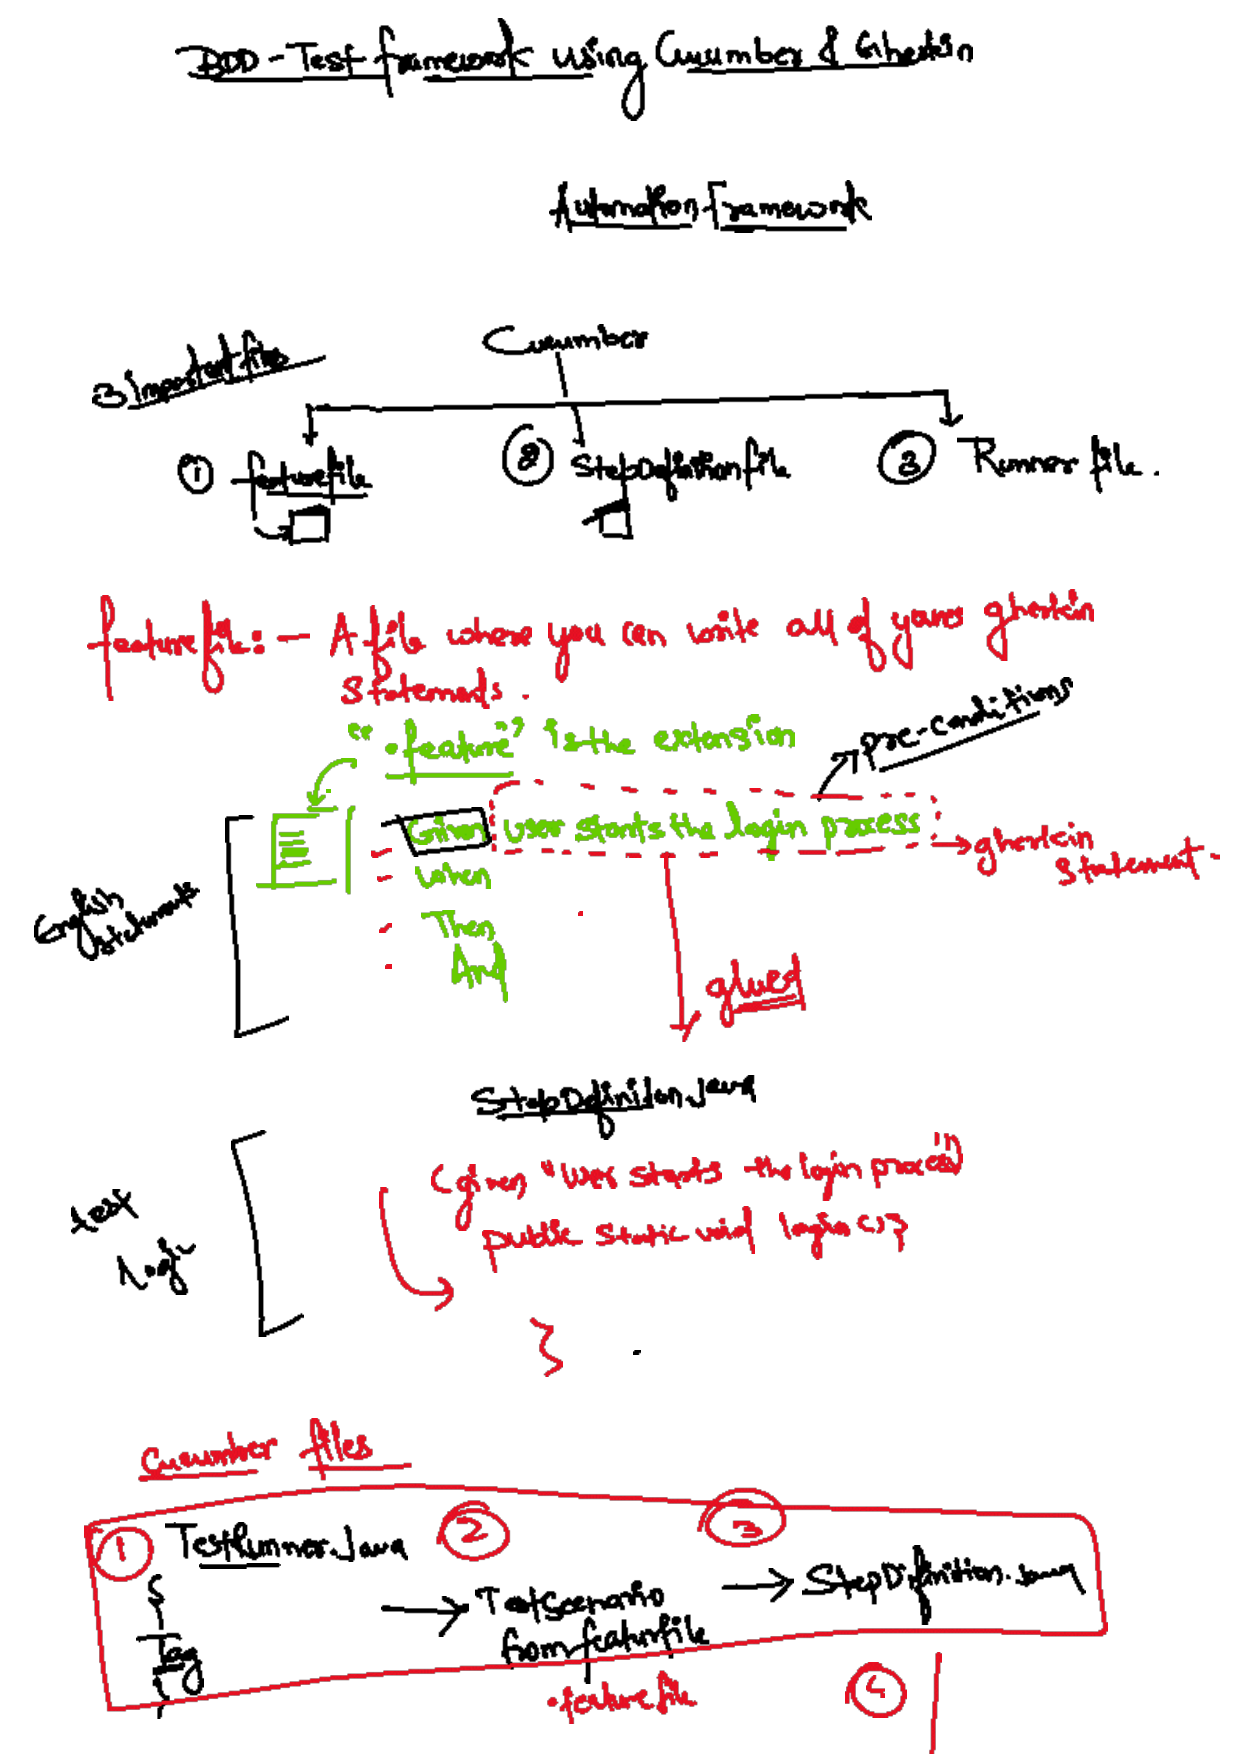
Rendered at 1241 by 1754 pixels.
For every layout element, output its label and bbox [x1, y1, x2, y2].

picture [421, 910, 508, 1003]
picture [92, 324, 1159, 546]
picture [779, 1212, 908, 1260]
picture [84, 1418, 1108, 1754]
picture [596, 1206, 755, 1254]
picture [984, 589, 1094, 661]
picture [330, 605, 532, 709]
picture [379, 923, 392, 933]
picture [231, 1130, 304, 1337]
picture [377, 875, 393, 882]
picture [225, 597, 1220, 1042]
picture [415, 862, 491, 889]
picture [549, 180, 872, 233]
picture [175, 18, 973, 121]
picture [633, 1350, 641, 1355]
picture [34, 882, 200, 961]
picture [379, 1157, 722, 1377]
picture [471, 1075, 963, 1201]
picture [87, 595, 310, 701]
picture [71, 1189, 196, 1295]
